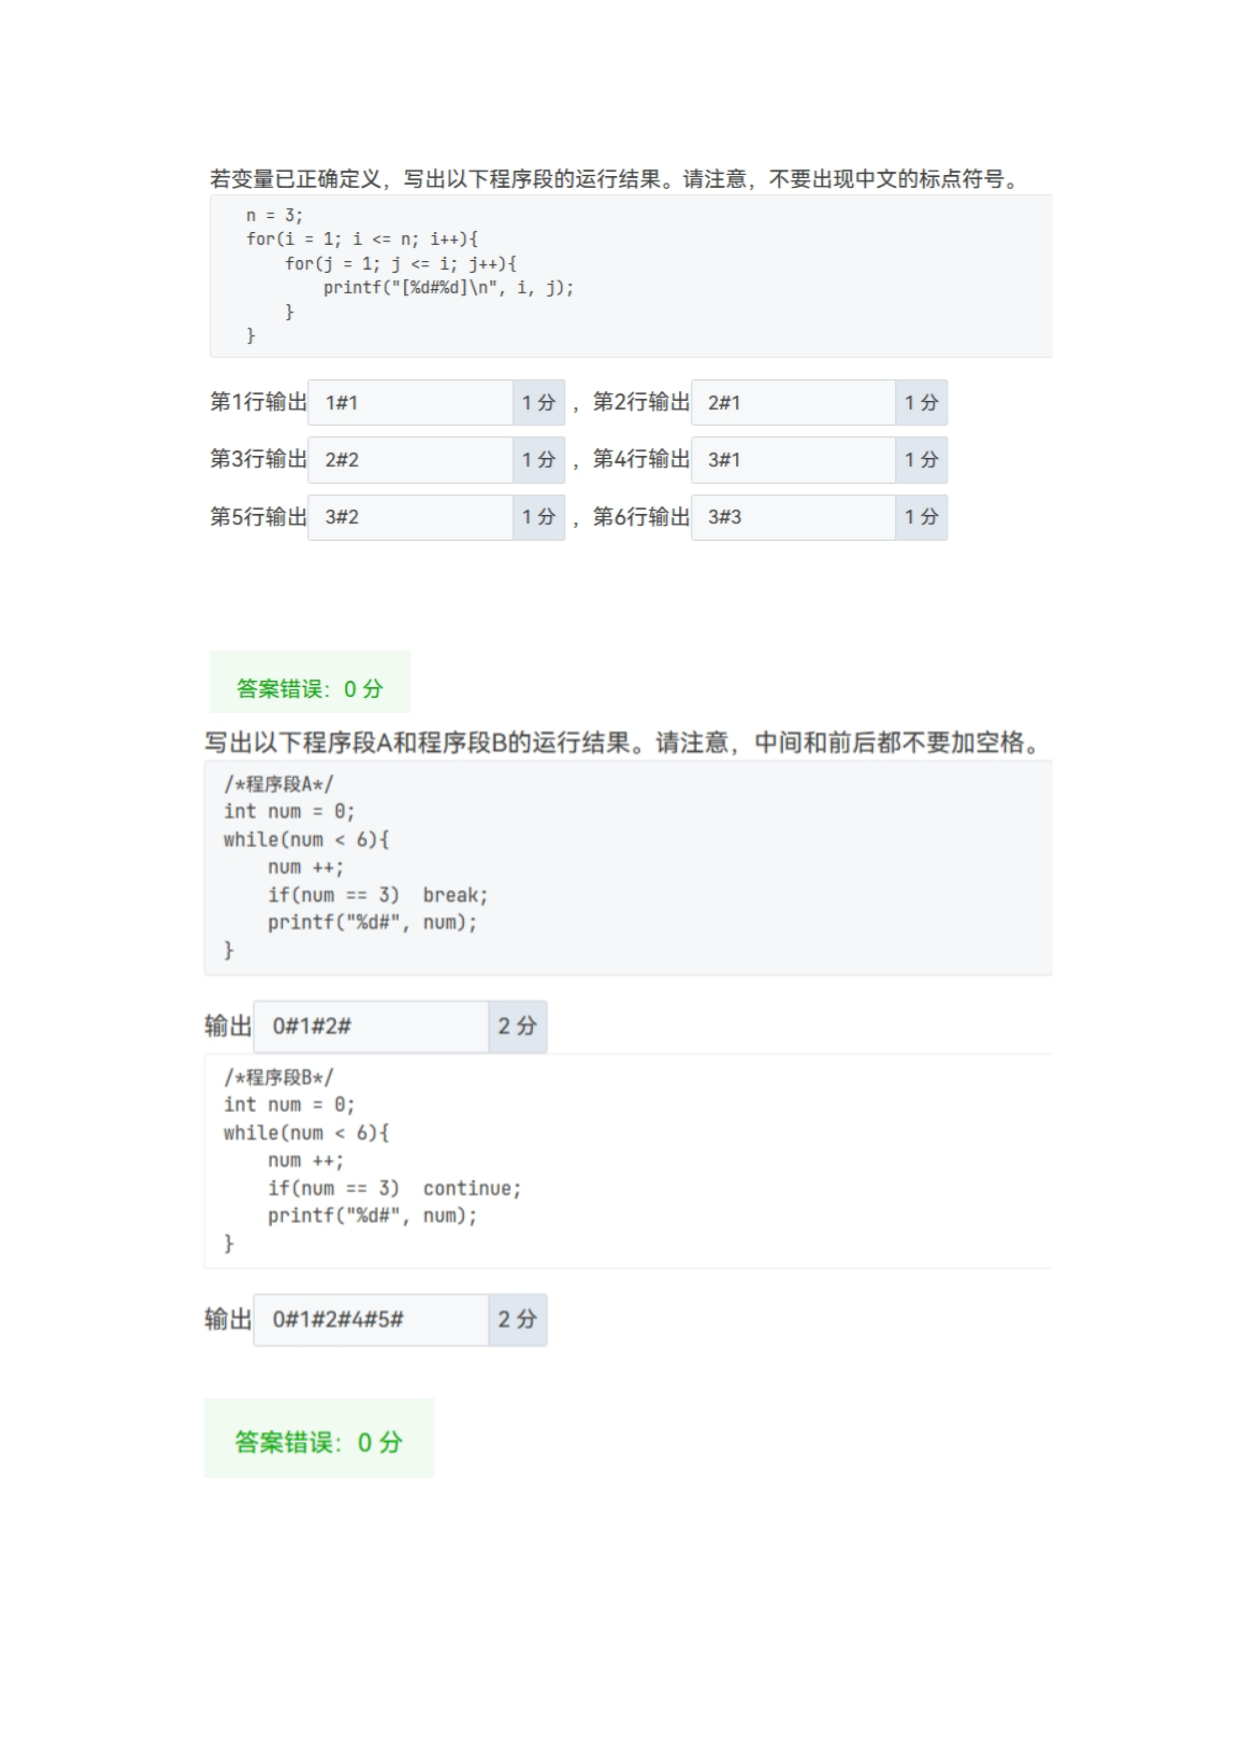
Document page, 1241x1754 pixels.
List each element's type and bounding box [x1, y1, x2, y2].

picture [187, 162, 1053, 713]
picture [187, 714, 1053, 1478]
